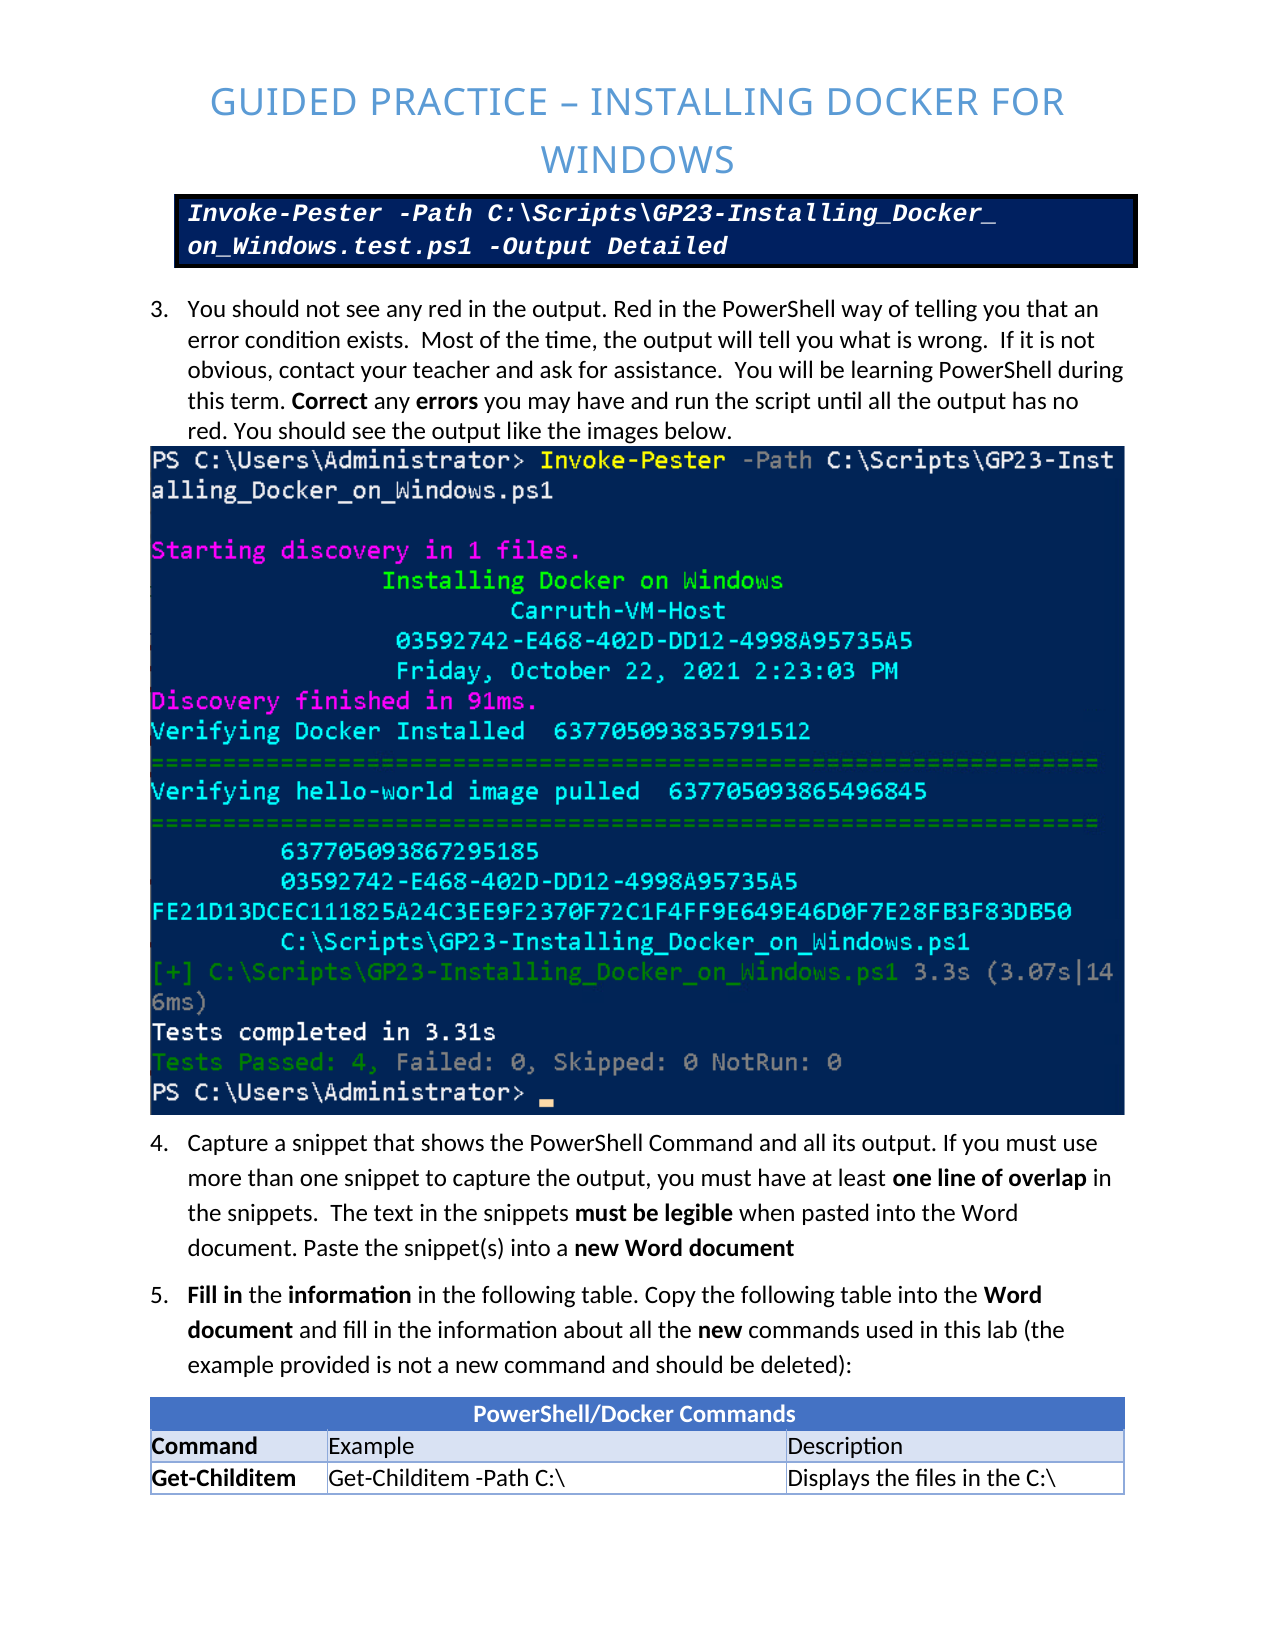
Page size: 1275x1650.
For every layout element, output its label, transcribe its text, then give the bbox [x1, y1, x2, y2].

list You should not see any red in the output. Red in the PowerShell way of telling you that an error condition exists. Most of the time, the output will tell you what is wrong. If it is not obvious, contact your teacher and ask for assistance. You will be learning PowerShell during this term. Correct any errors you may have and run the script until all the output has no red. You should see the output like the images below. [150, 293, 1125, 446]
table_header PowerShell/Docker Commands [152, 1398, 1123, 1429]
table_cell Description [787, 1431, 1123, 1461]
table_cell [328, 1463, 786, 1493]
list Capture a snippet that shows the PowerShell Command and all its output. If you must use more than one snippet to capture the output, you must have at least one line of overlap in the snippets. The text in the snippets must be legible when pasted into the Word document. Paste the snippet(s) into a new Word document [150, 1127, 1125, 1262]
table_cell Example [328, 1431, 786, 1461]
picture [150, 446, 1125, 1115]
text Invoke-Pester -Path C:\Scripts\GP23-Installing_Docker_ on_Windows.test.ps1 -Output Detailed [179, 199, 1133, 264]
table_cell Get-Childitem [152, 1463, 327, 1493]
table_cell Command [152, 1431, 327, 1461]
list Fill in the information in the following table. Copy the following table into the Word document and fill in the information about all the new commands used in this lab (the example provided is not a new command and should be deleted): [150, 1279, 1125, 1380]
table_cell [787, 1463, 1123, 1493]
